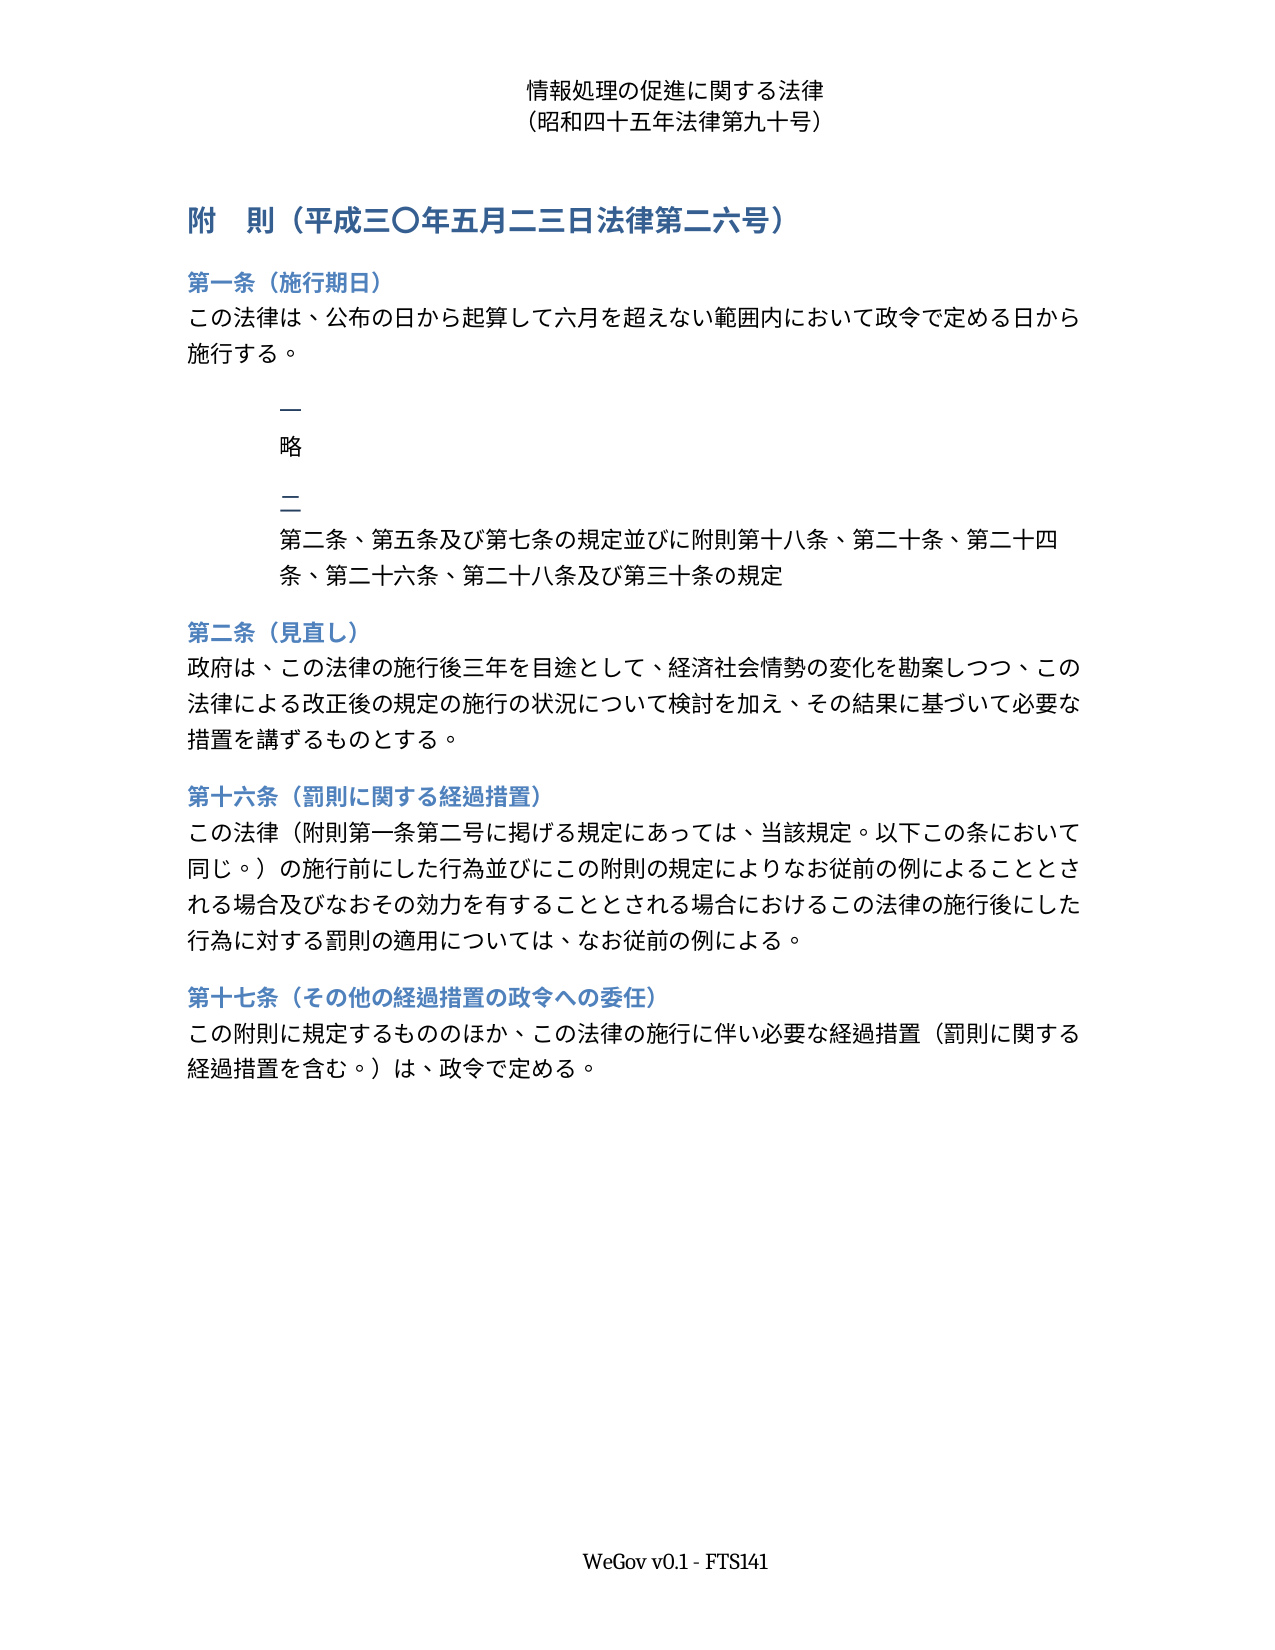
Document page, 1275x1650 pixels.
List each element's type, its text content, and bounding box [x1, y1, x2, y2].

subtitle 附 則（平成三〇年五月二三日法律第二六号） [187, 200, 1087, 240]
text 政府は、この法律の施行後三年を目途として、経済社会情勢の変化を勘案しつつ、この法律による改正後の規定の施行の状況について検討を加え、その結果に基づいて必要な措置を講ずるものとする。 [187, 652, 1087, 756]
text 第二条、第五条及び第七条の規定並びに附則第十八条、第二十条、第二十四条、第二十六条、第二十八条及び第三十条の規定 [279, 524, 1087, 591]
subtitle 第十七条（その他の経過措置の政令への委任） [187, 982, 1087, 1013]
subtitle 二 [279, 488, 1087, 519]
subtitle 第一条（施行期日） [187, 266, 1087, 298]
subtitle 第十六条（罰則に関する経過措置） [187, 781, 1087, 812]
text この法律は、公布の日から起算して六月を超えない範囲内において政令で定める日から施行する。 [187, 302, 1087, 369]
text この法律（附則第一条第二号に掲げる規定にあっては、当該規定。以下この条において同じ。）の施行前にした行為並びにこの附則の規定によりなお従前の例によることとされる場合及びなおその効力を有することとされる場合におけるこの法律の施行後にした行為に対する罰則の適用については、なお従前の例による。 [187, 817, 1087, 956]
subtitle 一 [279, 395, 1087, 426]
text この附則に規定するもののほか、この法律の施行に伴い必要な経過措置（罰則に関する経過措置を含む。）は、政令で定める。 [187, 1017, 1087, 1085]
text 略 [279, 431, 1087, 462]
subtitle 第二条（見直し） [187, 616, 1087, 648]
